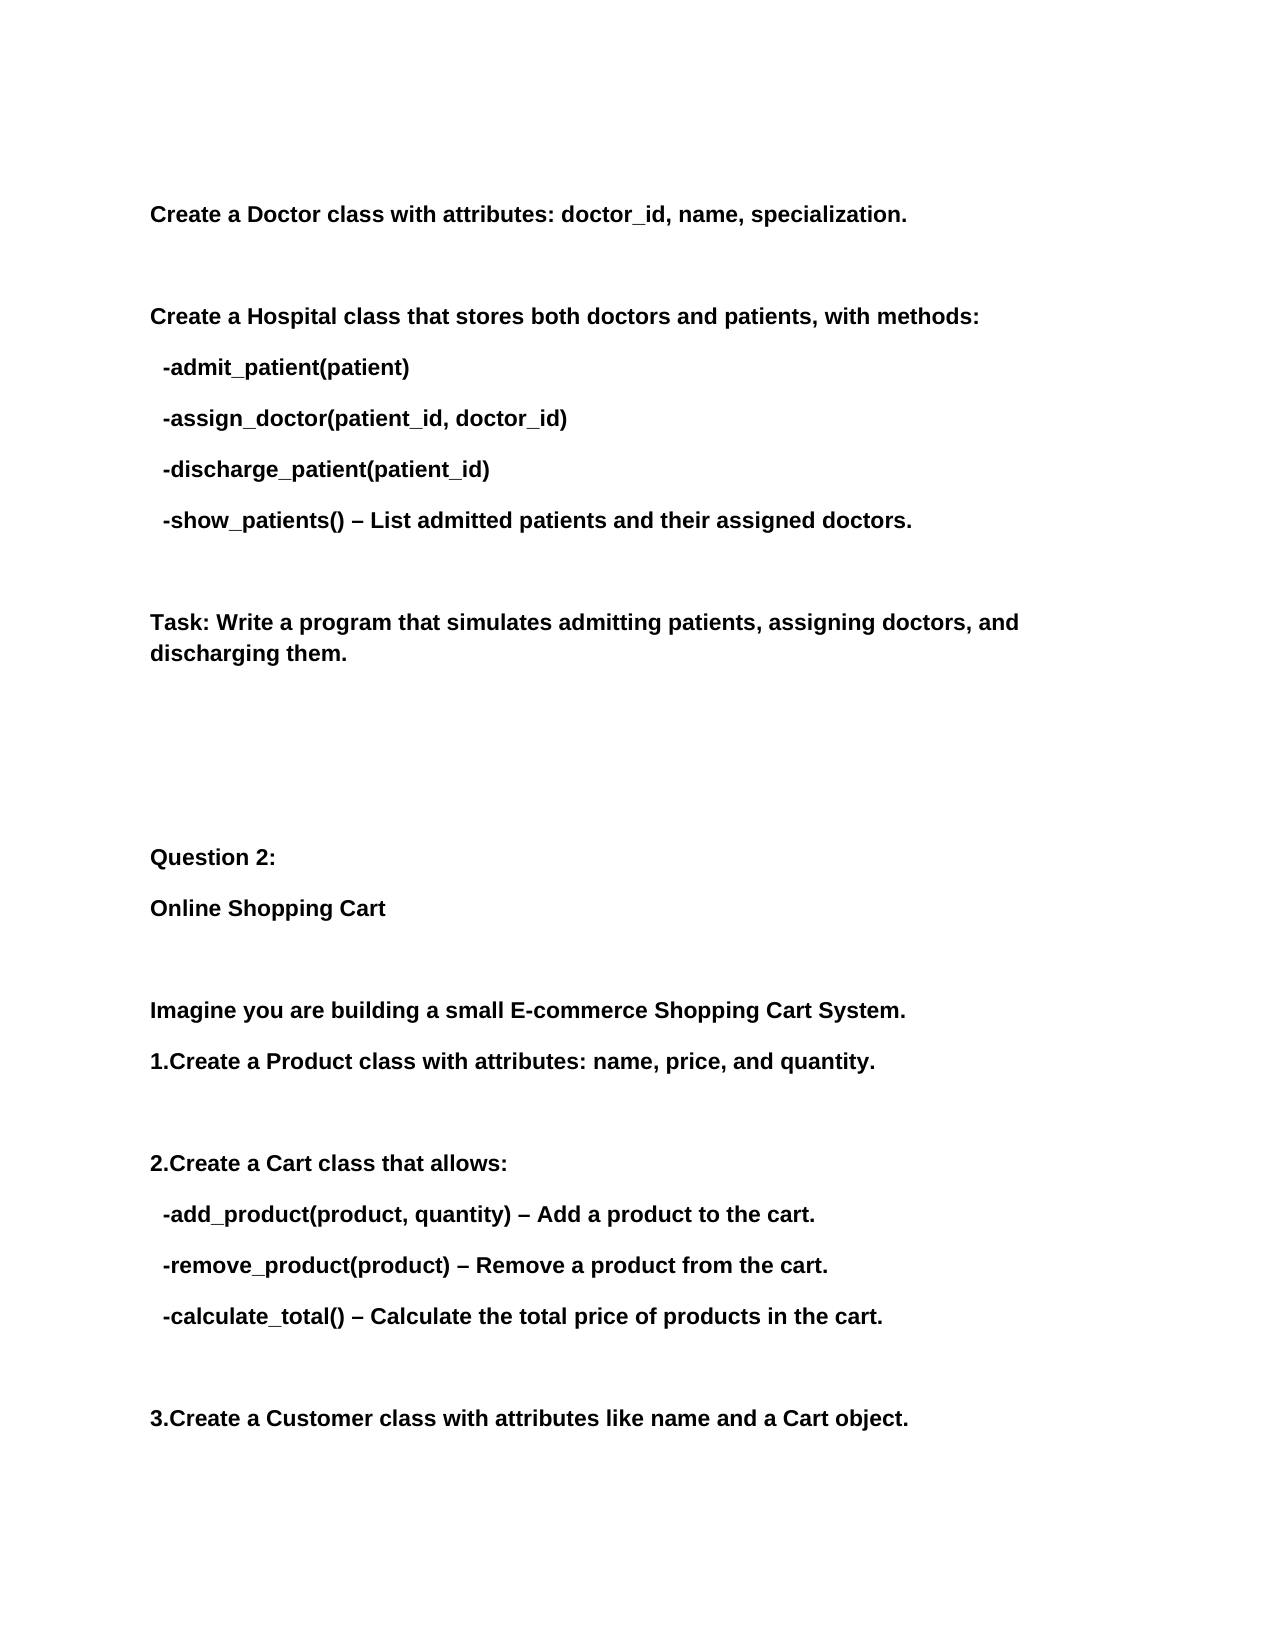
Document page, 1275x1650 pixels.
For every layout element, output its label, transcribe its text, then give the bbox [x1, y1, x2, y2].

text -remove_product(product) – Remove a product from the cart. [150, 1252, 1125, 1278]
text 3.Create a Customer class with attributes like name and a Cart object. [150, 1405, 1125, 1432]
text -calculate_total() – Calculate the total price of products in the cart. [150, 1303, 1125, 1329]
text Create a Hospital class that stores both doctors and patients, with methods: [150, 303, 1125, 329]
text 2.Create a Cart class that allows: [150, 1150, 1125, 1176]
text Question 2: [150, 844, 1125, 870]
text -add_product(product, quantity) – Add a product to the cart. [150, 1201, 1125, 1227]
text -assign_doctor(patient_id, doctor_id) [150, 405, 1125, 432]
text 1.Create a Product class with attributes: name, price, and quantity. [150, 1048, 1125, 1074]
text Task: Write a program that simulates admitting patients, assigning doctors, and discharging them. [150, 609, 1125, 666]
text Create a Doctor class with attributes: doctor_id, name, specialization. [150, 201, 1125, 227]
text -show_patients() – List admitted patients and their assigned doctors. [150, 507, 1125, 534]
text Imagine you are building a small E-commerce Shopping Cart System. [150, 997, 1125, 1023]
text -discharge_patient(patient_id) [150, 456, 1125, 483]
text Online Shopping Cart [150, 895, 1125, 921]
text -admit_patient(patient) [150, 354, 1125, 381]
